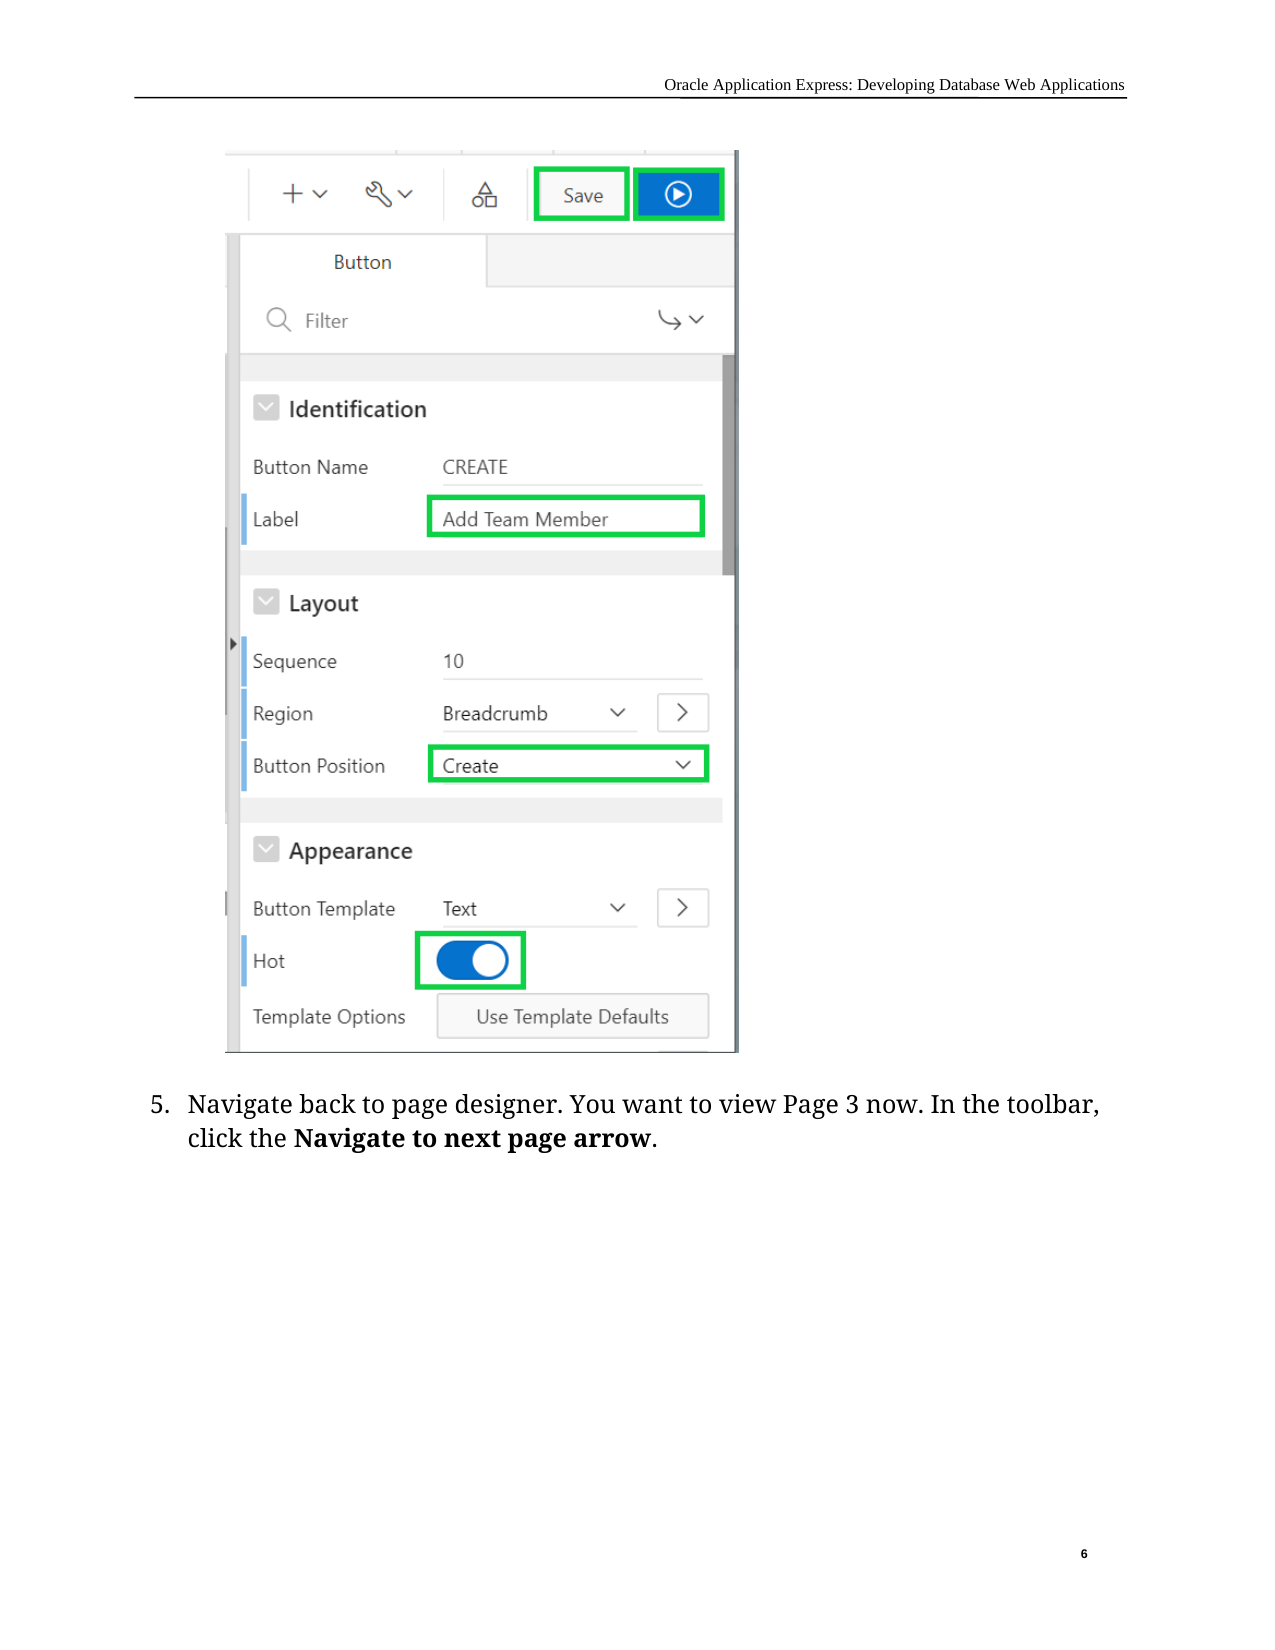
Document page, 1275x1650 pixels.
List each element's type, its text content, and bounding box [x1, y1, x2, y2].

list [150, 1087, 1125, 1189]
picture [225, 150, 739, 1053]
